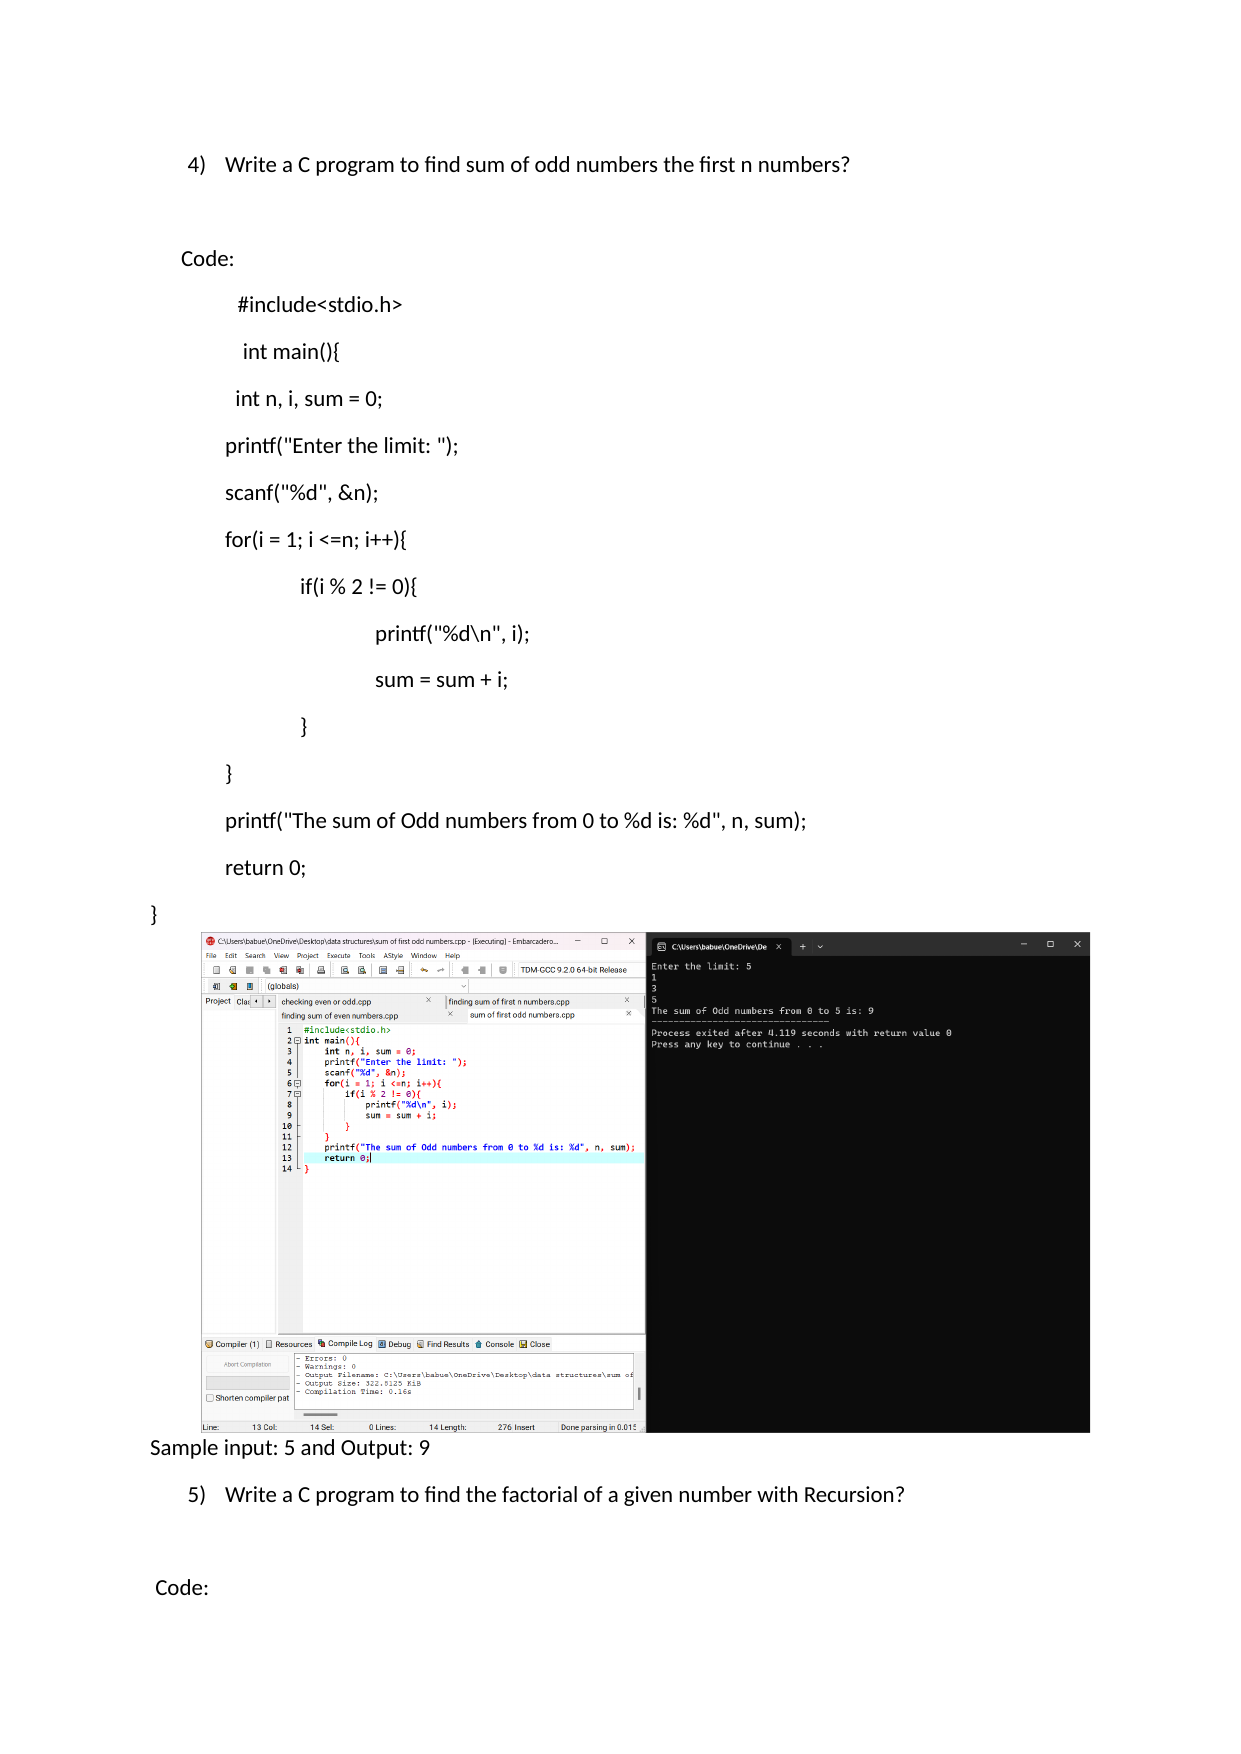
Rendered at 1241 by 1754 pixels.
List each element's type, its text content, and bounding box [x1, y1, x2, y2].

text } [150, 900, 1090, 928]
text scanf("%d", &n); [150, 478, 1090, 506]
list Write a C program to find sum of odd numbers the first n numbers? [187, 150, 1090, 178]
text printf("Enter the limit: "); [150, 431, 1090, 459]
text Code: [150, 244, 1090, 272]
picture [201, 932, 1091, 1433]
text printf("The sum of Odd numbers from 0 to %d is: %d", n, sum); [150, 806, 1090, 834]
text Code: [150, 1573, 1090, 1601]
text int main(){ [150, 337, 1090, 366]
list Write a C program to find the factorial of a given number with Recursion? [187, 1480, 1090, 1508]
text return 0; [150, 853, 1090, 881]
text int n, i, sum = 0; [150, 384, 1090, 412]
text sum = sum + i; [150, 666, 1090, 694]
text #include<stdio.h> [150, 291, 1090, 319]
text for(i = 1; i <=n; i++){ [150, 525, 1090, 553]
text printf("%d\n", i); [150, 619, 1090, 647]
text } [150, 712, 1090, 741]
text } [150, 759, 1090, 787]
text Sample input: 5 and Output: 9 [150, 1087, 1090, 1461]
text if(i % 2 != 0){ [150, 572, 1090, 600]
